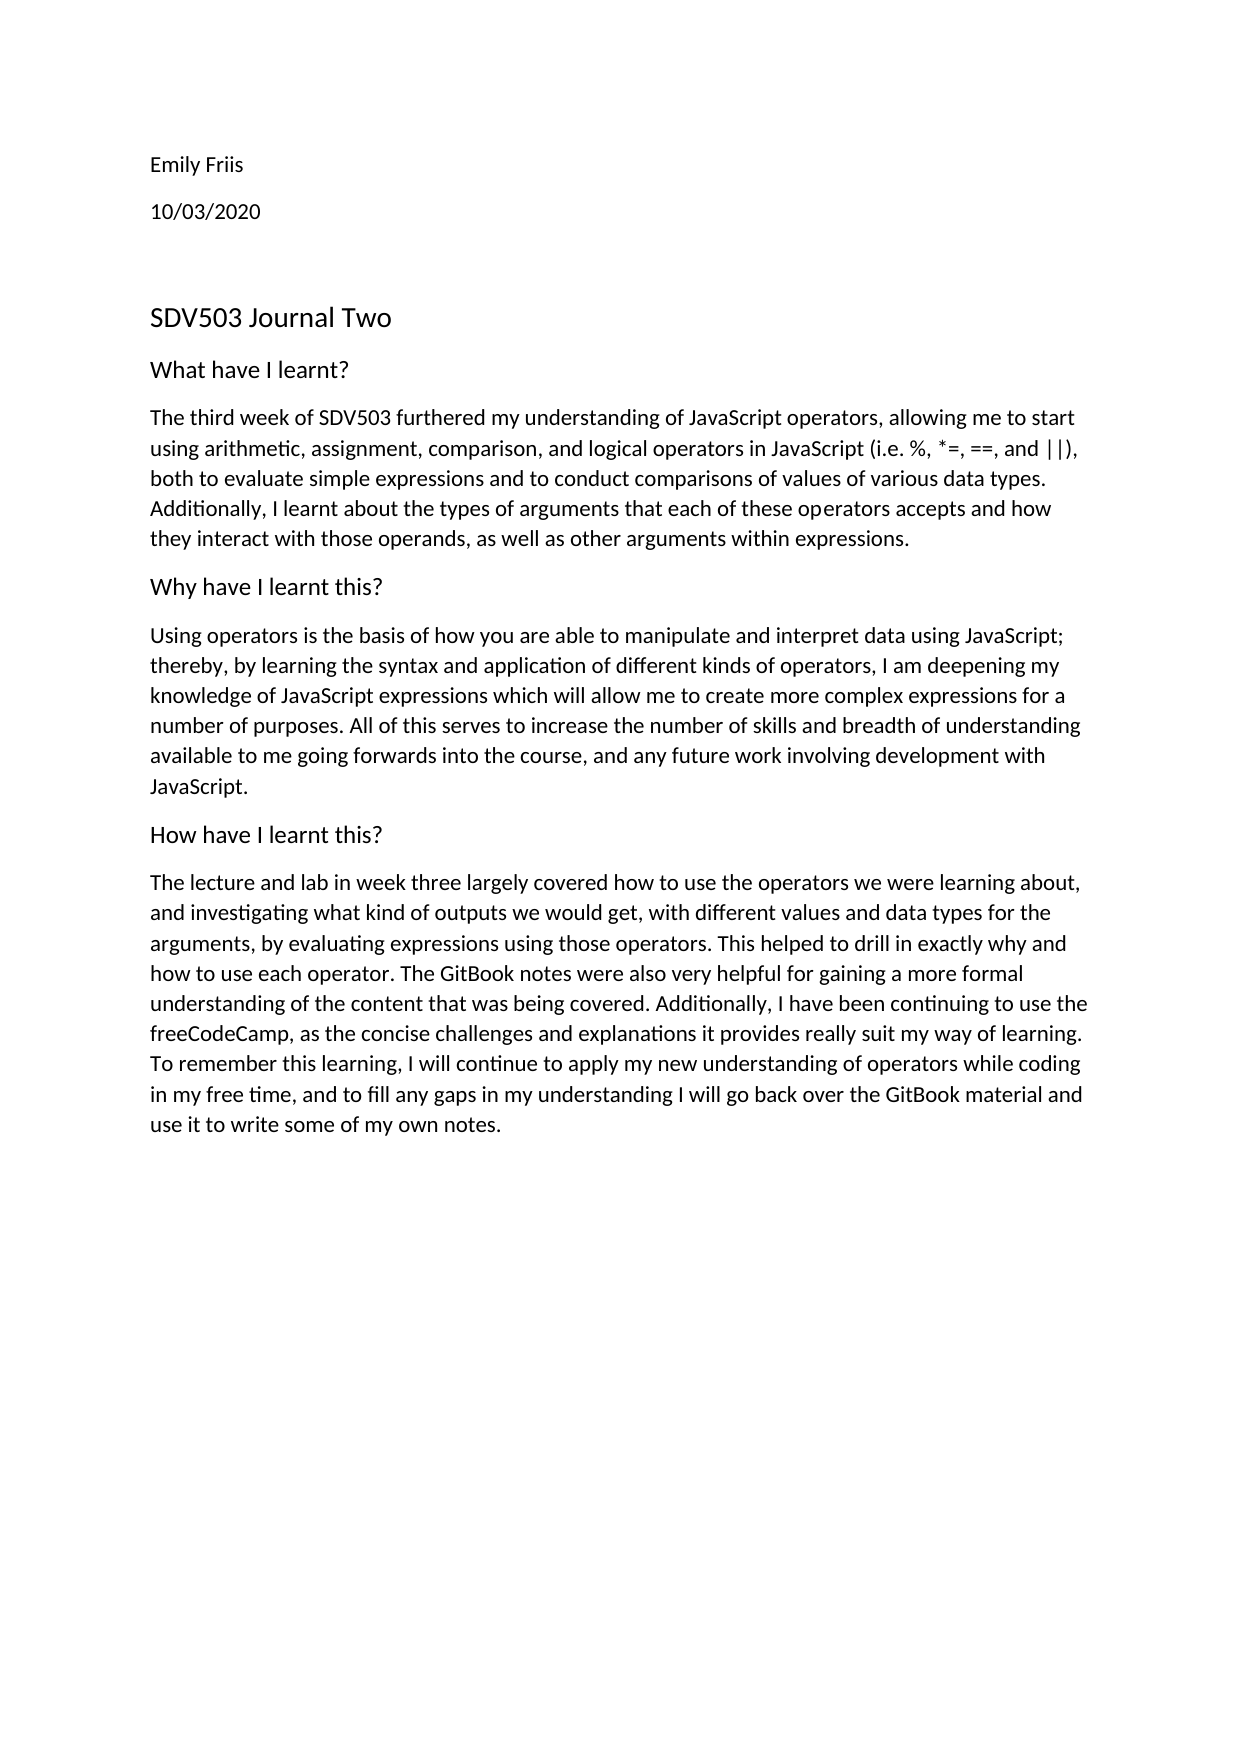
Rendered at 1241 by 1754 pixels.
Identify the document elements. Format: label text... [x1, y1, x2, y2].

text What have I learnt? [150, 354, 1090, 384]
text SDV503 Journal Two [150, 299, 1090, 334]
text The third week of SDV503 furthered my understanding of JavaScript operators, allowing me to start using arithmetic, assignment, comparison, and logical operators in JavaScript (i.e. %, *=, ==, and ||), both to evaluate simple expressions and to conduct comparisons of values of various data types. Additionally, I learnt about the types of arguments that each of these operators accepts and how they interact with those operands, as well as other arguments within expressions. [150, 403, 1090, 552]
text How have I learnt this? [150, 819, 1090, 849]
text The lecture and lab in week three largely covered how to use the operators we were learning about, and investigating what kind of outputs we would get, with different values and data types for the arguments, by evaluating expressions using those operators. This helped to drill in exactly why and how to use each operator. The GitBook notes were also very helpful for gaining a more formal understanding of the content that was being covered. Additionally, I have been continuing to use the freeCodeCamp, as the concise challenges and explanations it provides really suit my way of learning. To remember this learning, I will continue to apply my new understanding of operators while coding in my free time, and to fill any gaps in my understanding I will go back over the GitBook material and use it to write some of my own notes. [150, 868, 1090, 1138]
text Emily Friis [150, 150, 1090, 178]
text Using operators is the basis of how you are able to manipulate and interpret data using JavaScript; thereby, by learning the syntax and application of different kinds of operators, I am deepening my knowledge of JavaScript expressions which will allow me to create more complex expressions for a number of purposes. All of this serves to increase the number of skills and breadth of understanding available to me going forwards into the course, and any future work involving development with JavaScript. [150, 621, 1090, 800]
text Why have I learnt this? [150, 571, 1090, 602]
text 10/03/2020 [150, 197, 1090, 225]
